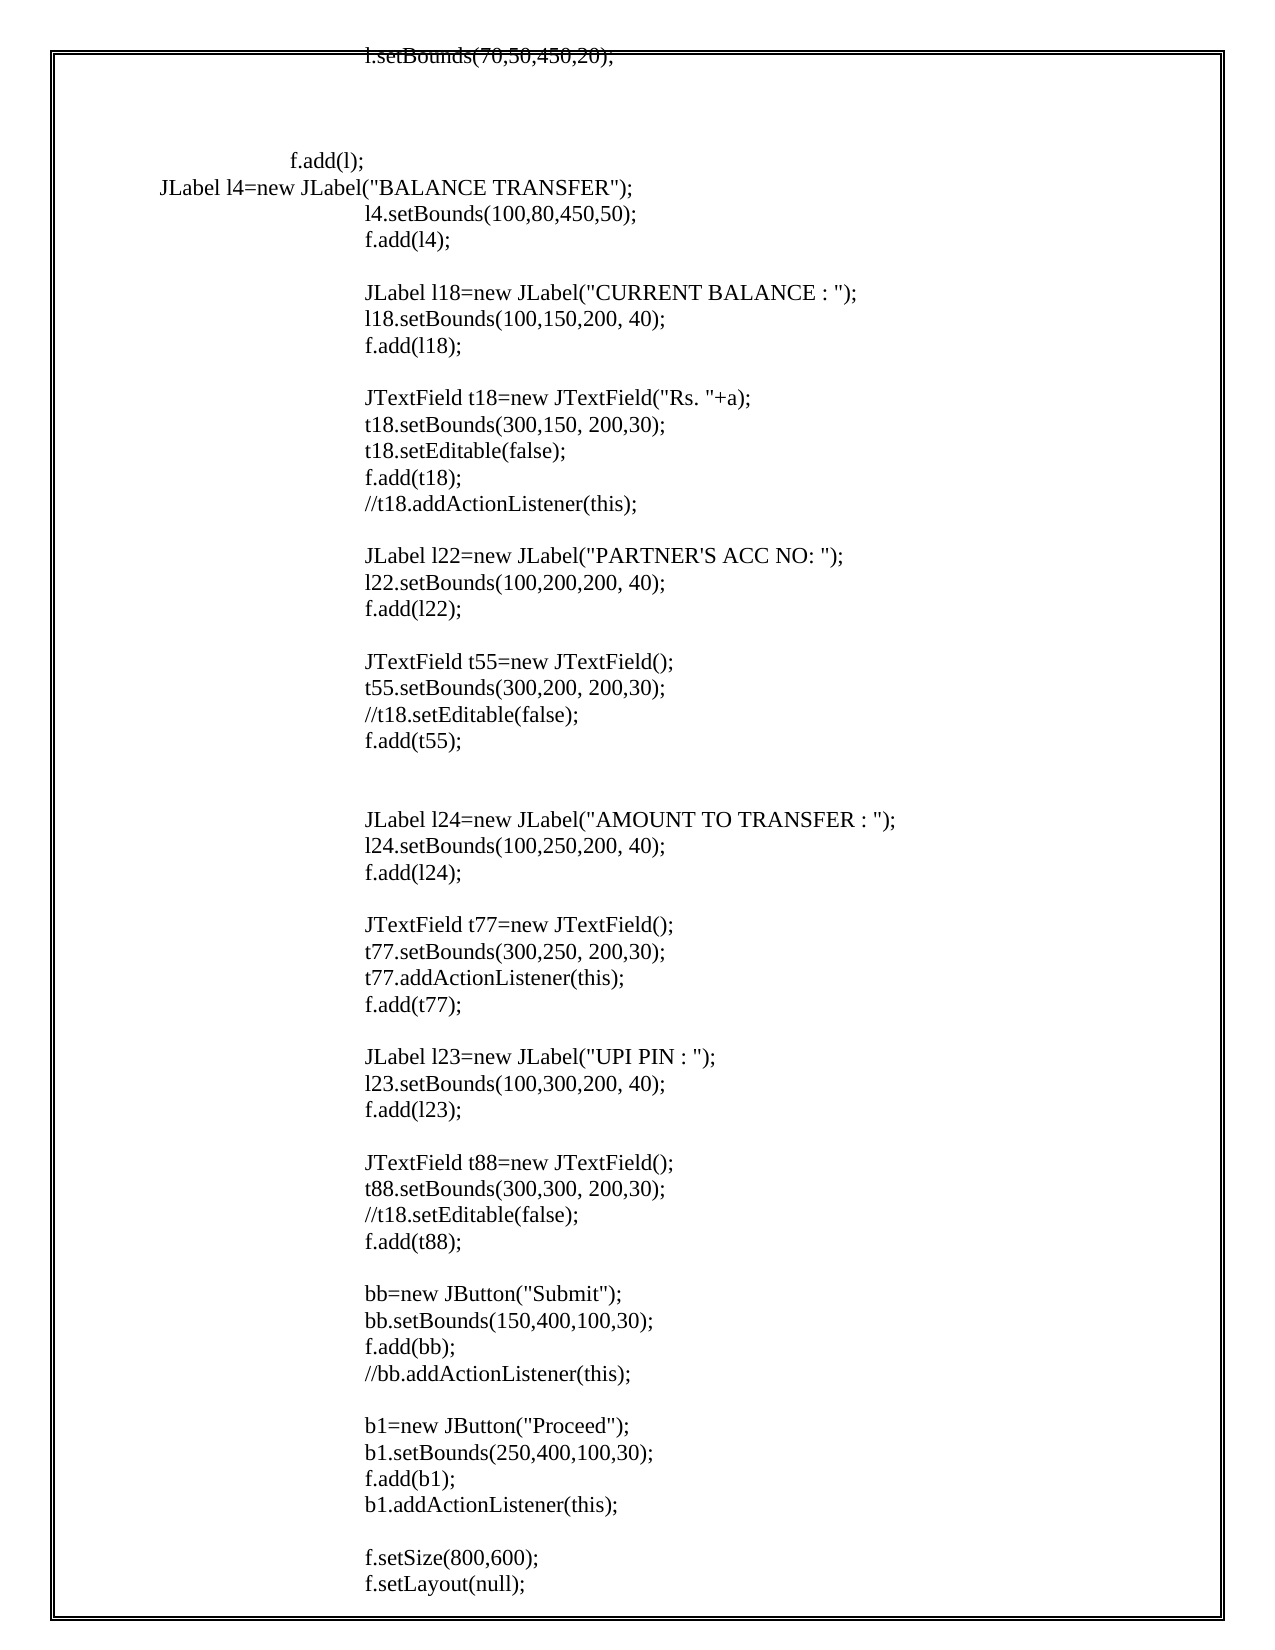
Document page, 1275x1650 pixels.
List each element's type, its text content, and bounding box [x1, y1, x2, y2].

text f.add(l); [214, 147, 1214, 174]
text l.setBounds(70,50,450,20); [159, 55, 1214, 68]
text b1.setBounds(250,400,100,30); [159, 1439, 1214, 1465]
text bb=new JButton("Submit"); [159, 1281, 1214, 1307]
text f.add(t18); [159, 463, 1214, 490]
text t77.addActionListener(this); [159, 964, 1214, 991]
text JLabel l23=new JLabel("UPI PIN : "); [159, 1043, 1214, 1070]
text l24.setBounds(100,250,200, 40); [159, 832, 1214, 859]
text JTextField t55=new JTextField(); [159, 648, 1214, 674]
text l22.setBounds(100,200,200, 40); [159, 569, 1214, 595]
text f.setSize(800,600); [159, 1544, 1214, 1570]
text JLabel l18=new JLabel("CURRENT BALANCE : "); [159, 279, 1214, 305]
text b1.addActionListener(this); [159, 1491, 1214, 1518]
text t88.setBounds(300,300, 200,30); [159, 1175, 1214, 1201]
text t55.setBounds(300,200, 200,30); [159, 674, 1214, 701]
text //bb.addActionListener(this); [159, 1359, 1214, 1386]
text f.add(l22); [159, 595, 1214, 622]
text JLabel l4=new JLabel("BALANCE TRANSFER"); [159, 174, 1214, 200]
text f.add(l23); [159, 1096, 1214, 1122]
text l23.setBounds(100,300,200, 40); [159, 1070, 1214, 1096]
text f.add(l24); [159, 859, 1214, 885]
text JTextField t88=new JTextField(); [159, 1149, 1214, 1175]
text f.add(t55); [159, 727, 1214, 753]
text l18.setBounds(100,150,200, 40); [159, 305, 1214, 332]
text f.add(t77); [159, 991, 1214, 1017]
text l4.setBounds(100,80,450,50); [159, 200, 1214, 226]
text f.add(bb); [159, 1333, 1214, 1359]
text t18.setBounds(300,150, 200,30); [159, 411, 1214, 437]
text JLabel l22=new JLabel("PARTNER'S ACC NO: "); [159, 543, 1214, 569]
text //t18.addActionListener(this); [159, 490, 1214, 516]
text b1=new JButton("Proceed"); [159, 1412, 1214, 1439]
text f.add(l18); [159, 332, 1214, 358]
text f.add(l4); [159, 226, 1214, 253]
text bb.setBounds(150,400,100,30); [159, 1307, 1214, 1333]
text f.setLayout(null); [159, 1570, 1214, 1597]
text JTextField t77=new JTextField(); [159, 912, 1214, 938]
text t18.setEditable(false); [159, 437, 1214, 463]
text t77.setBounds(300,250, 200,30); [159, 938, 1214, 964]
text JTextField t18=new JTextField("Rs. "+a); [159, 384, 1214, 411]
text //t18.setEditable(false); [159, 1201, 1214, 1228]
text JLabel l24=new JLabel("AMOUNT TO TRANSFER : "); [159, 806, 1214, 832]
text f.add(t88); [159, 1228, 1214, 1254]
text //t18.setEditable(false); [159, 701, 1214, 727]
text f.add(b1); [159, 1465, 1214, 1491]
